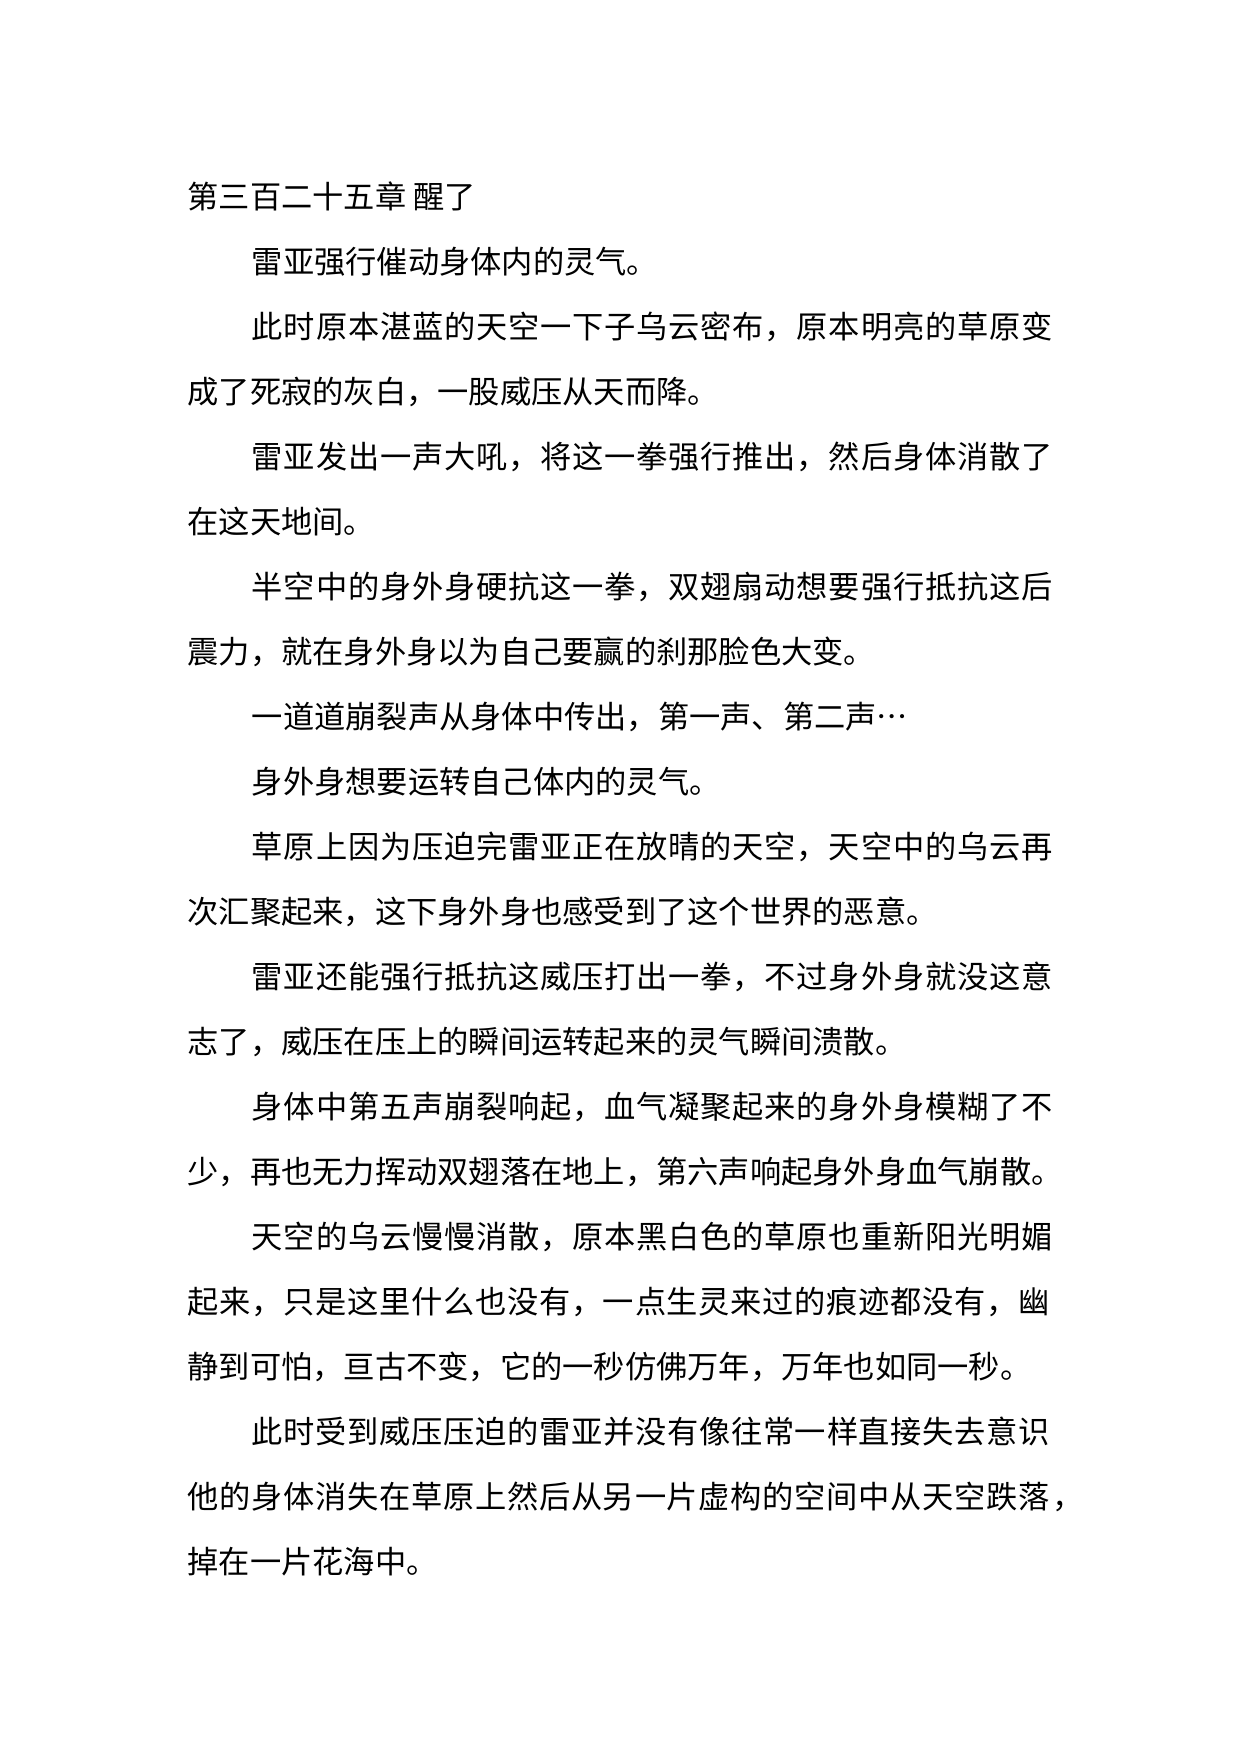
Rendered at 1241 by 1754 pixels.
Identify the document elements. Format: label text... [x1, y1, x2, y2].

text 第三百二十五章 醒了 [187, 162, 1053, 227]
text 半空中的身外身硬抗这一拳，双翅扇动想要强行抵抗这后震力，就在身外身以为自己要赢的刹那脸色大变。 [187, 552, 1053, 682]
text 天空的乌云慢慢消散，原本黑白色的草原也重新阳光明媚起来，只是这里什么也没有，一点生灵来过的痕迹都没有，幽静到可怕，亘古不变，它的一秒仿佛万年，万年也如同一秒。 [187, 1202, 1053, 1397]
text 身体中第五声崩裂响起，血气凝聚起来的身外身模糊了不少，再也无力挥动双翅落在地上，第六声响起身外身血气崩散。 [187, 1072, 1053, 1202]
text 此时原本湛蓝的天空一下子乌云密布，原本明亮的草原变成了死寂的灰白，一股威压从天而降。 [187, 292, 1053, 422]
text 一道道崩裂声从身体中传出，第一声、第二声… [187, 682, 1053, 747]
text 草原上因为压迫完雷亚正在放晴的天空，天空中的乌云再次汇聚起来，这下身外身也感受到了这个世界的恶意。 [187, 812, 1053, 942]
text 身外身想要运转自己体内的灵气。 [187, 747, 1053, 812]
text 雷亚强行催动身体内的灵气。 [187, 227, 1053, 292]
text 雷亚还能强行抵抗这威压打出一拳，不过身外身就没这意志了，威压在压上的瞬间运转起来的灵气瞬间溃散。 [187, 942, 1053, 1072]
text 雷亚发出一声大吼，将这一拳强行推出，然后身体消散了在这天地间。 [187, 422, 1053, 552]
text 此时受到威压压迫的雷亚并没有像往常一样直接失去意识，他的身体消失在草原上然后从另一片虚构的空间中从天空跌落，掉在一片花海中。 [187, 1397, 1053, 1592]
